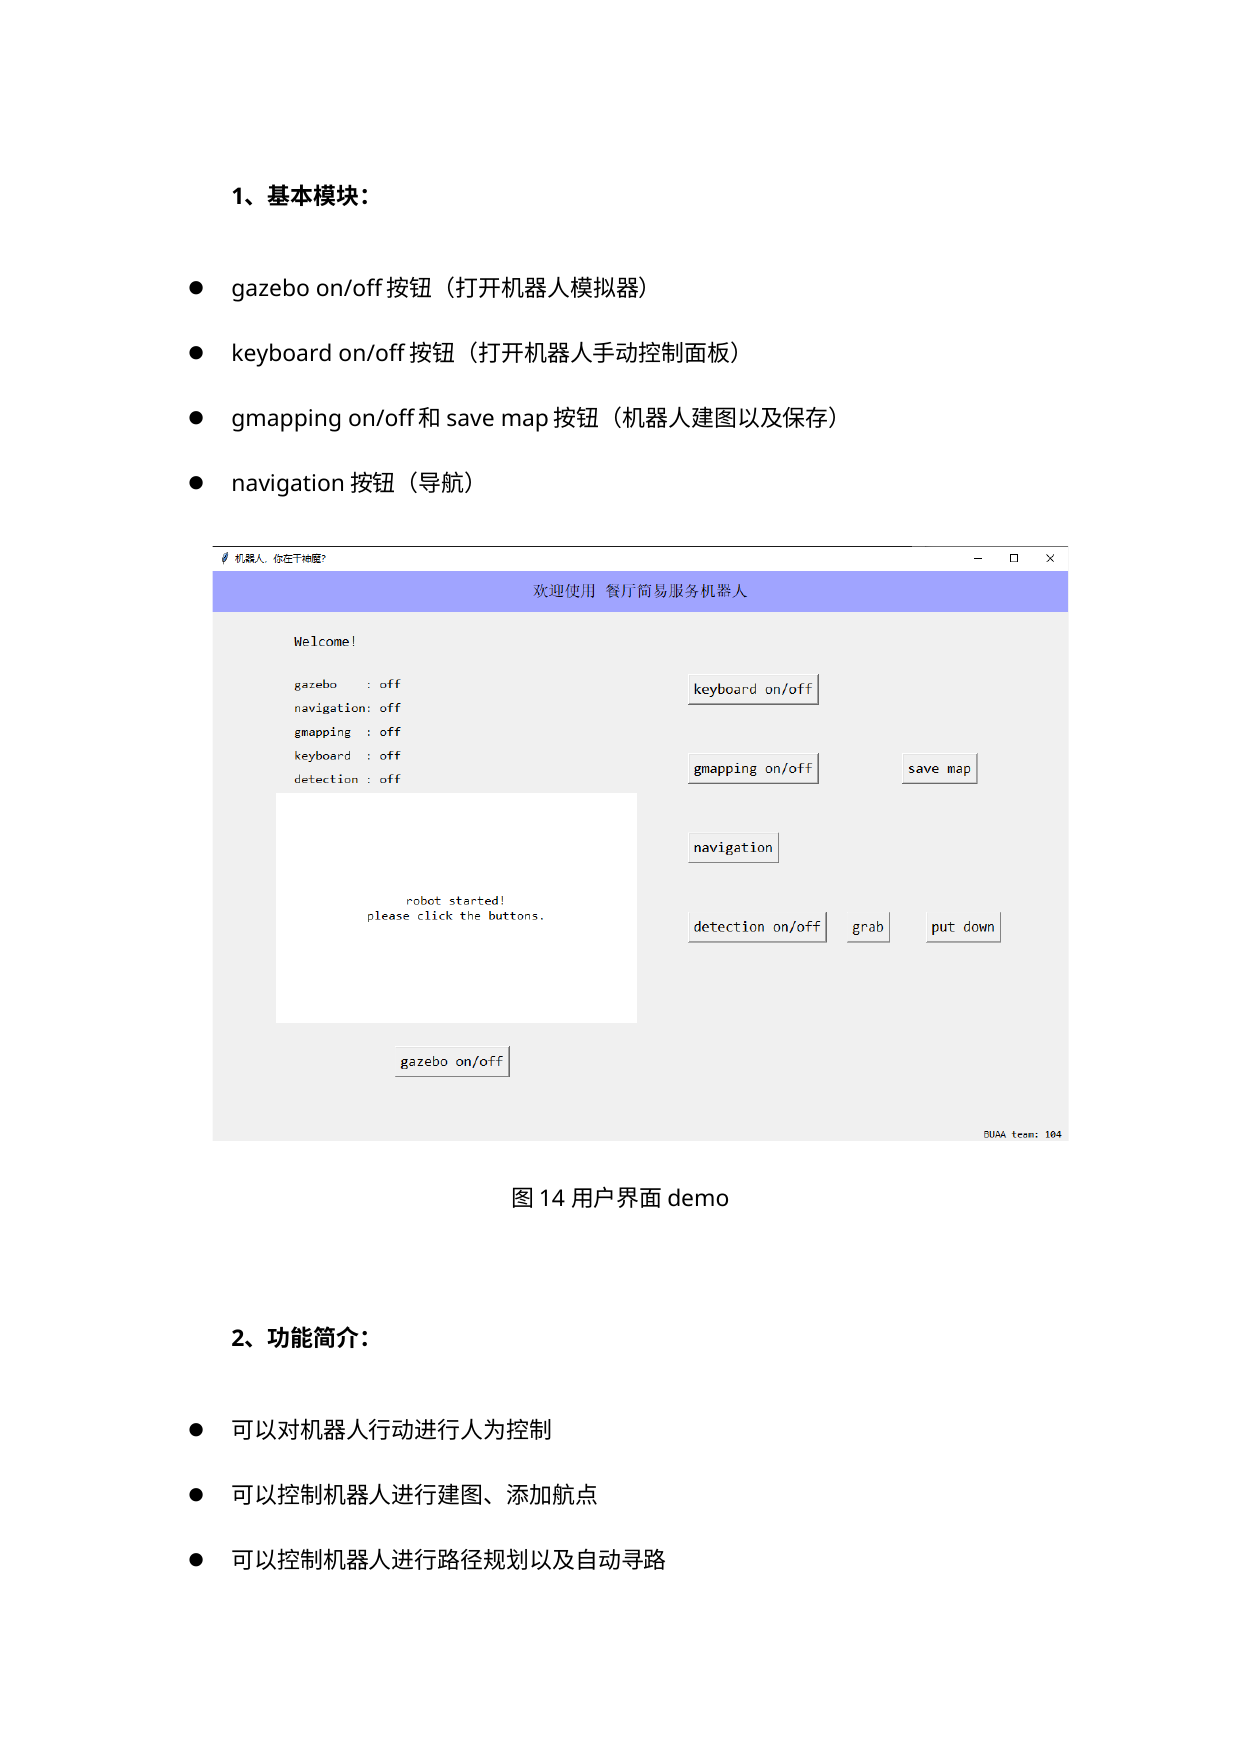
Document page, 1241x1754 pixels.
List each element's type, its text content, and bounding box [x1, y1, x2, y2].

picture [212, 546, 1069, 1141]
list gmapping on/off和save map按钮（机器人建图以及保存） [187, 384, 1053, 449]
text 图14 用户界面demo [187, 1164, 1053, 1229]
text 1、基本模块： [187, 162, 1053, 227]
list 可以控制机器人进行路径规划以及自动寻路 [187, 1526, 1053, 1591]
list navigation按钮（导航） [187, 449, 1053, 514]
list gazebo on/off按钮（打开机器人模拟器） [187, 254, 1053, 319]
list 可以控制机器人进行建图、添加航点 [187, 1461, 1053, 1526]
list 可以对机器人行动进行人为控制 [187, 1396, 1053, 1461]
text 2、功能简介： [187, 1304, 1053, 1369]
list keyboard on/off按钮（打开机器人手动控制面板） [187, 319, 1053, 384]
